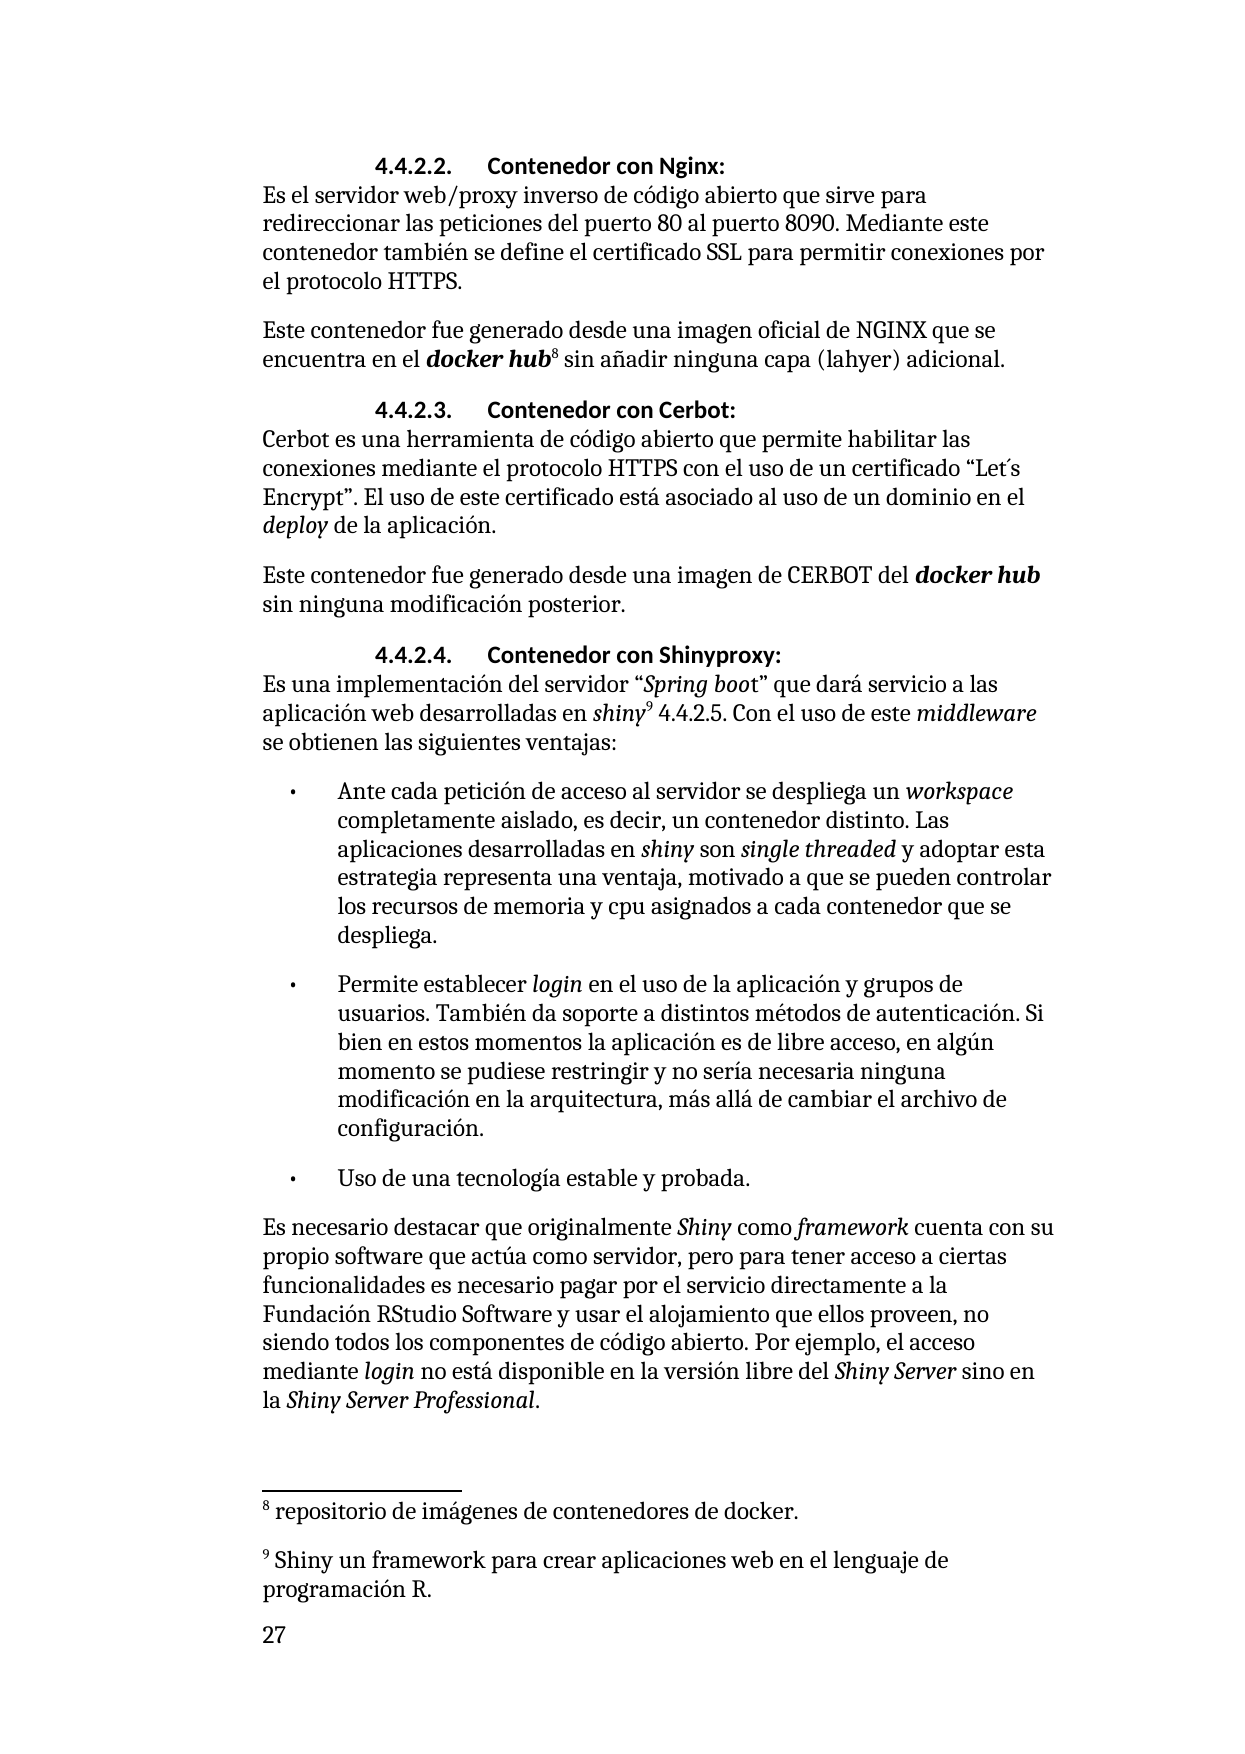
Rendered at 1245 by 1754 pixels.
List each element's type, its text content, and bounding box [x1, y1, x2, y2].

text Cerbot es una herramienta de código abierto que permite habilitar las conexiones mediante el protocolo HTTPS con el uso de un certificado “Let´s Encrypt”. El uso de este certificado está asociado al uso de un dominio en el deploy de la aplicación. [262, 425, 1057, 540]
list Permite establecer login en el uso de la aplicación y grupos de usuarios. También da soporte a distintos métodos de autenticación. Si bien en estos momentos la aplicación es de libre acceso, en algún momento se pudiese restringir y no sería necesaria ninguna modificación en la arquitectura, más allá de cambiar el archivo de configuración. [287, 970, 1057, 1143]
list Ante cada petición de acceso al servidor se despliega un workspace completamente aislado, es decir, un contenedor distinto. Las aplicaciones desarrolladas en shiny son single threaded y adoptar esta estrategia representa una ventaja, motivado a que se pueden controlar los recursos de memoria y cpu asignados a cada contenedor que se despliega. [287, 777, 1057, 949]
subtitle Contenedor con Nginx: [375, 150, 1057, 181]
text Es el servidor web/proxy inverso de código abierto que sirve para redireccionar las peticiones del puerto 80 al puerto 8090. Mediante este contenedor también se define el certificado SSL para permitir conexiones por el protocolo HTTPS. [262, 181, 1057, 296]
subtitle Contenedor con Cerbot: [375, 395, 1057, 425]
text Es una implementación del servidor “Spring boot” que dará servicio a las aplicación web desarrolladas en shiny . Con el uso de este middleware se obtienen las siguientes ventajas: [262, 670, 1057, 756]
subtitle Contenedor con Shinyproxy: [375, 639, 1057, 670]
list Uso de una tecnología estable y probada. [287, 1164, 1057, 1192]
text Este contenedor fue generado desde una imagen oficial de NGINX que se encuentra en el docker hub sin añadir ninguna capa (lahyer) adicional. [262, 316, 1057, 374]
text Este contenedor fue generado desde una imagen de CERBOT del docker hub sin ninguna modificación posterior. [262, 561, 1057, 618]
text Es necesario destacar que originalmente Shiny como framework cuenta con su propio software que actúa como servidor, pero para tener acceso a ciertas funcionalidades es necesario pagar por el servicio directamente a la Fundación RStudio Software y usar el alojamiento que ellos proveen, no siendo todos los componentes de código abierto. Por ejemplo, el acceso mediante login no está disponible en la versión libre del Shiny Server sino en la Shiny Server Professional. [262, 1213, 1057, 1414]
